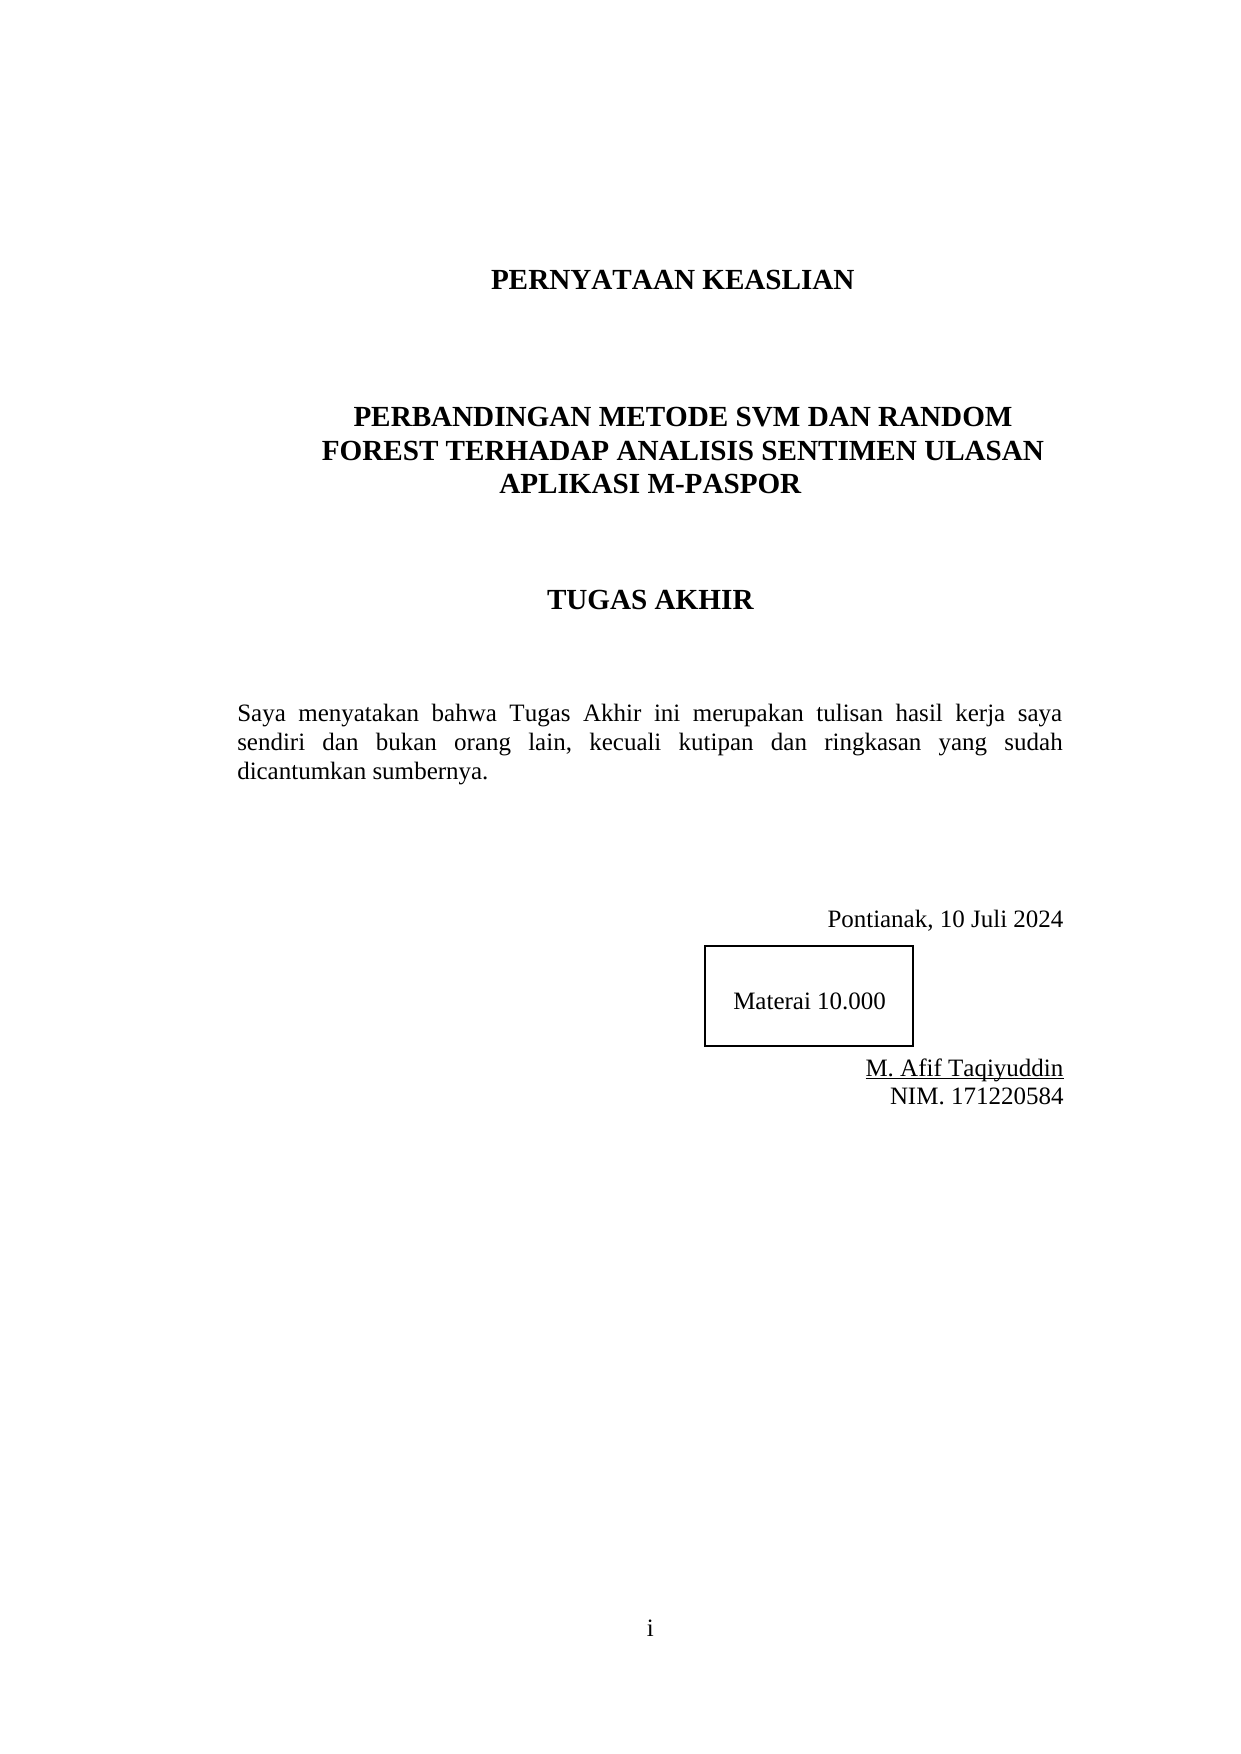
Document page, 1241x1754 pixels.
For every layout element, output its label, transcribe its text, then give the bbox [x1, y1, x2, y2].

text Saya menyatakan bahwa Tugas Akhir ini merupakan tulisan hasil kerja saya sendiri dan bukan orang lain, kecuali kutipan dan ringkasan yang sudah dicantumkan sumbernya. [237, 698, 1063, 785]
text M. Afif Taqiyuddin [237, 1053, 1063, 1081]
subtitle PERNYATAAN KEASLIAN [282, 262, 1063, 296]
title PERBANDINGAN METODE SVM DAN RANDOM FOREST TERHADAP ANALISIS SENTIMEN ULASAN [303, 399, 1063, 466]
title APLIKASI M-PASPOR [237, 466, 1063, 500]
text Pontianak, 10 Juli 2024 [237, 904, 1063, 933]
title TUGAS AKHIR [237, 582, 1063, 616]
text NIM. 171220584 [237, 1081, 1063, 1110]
